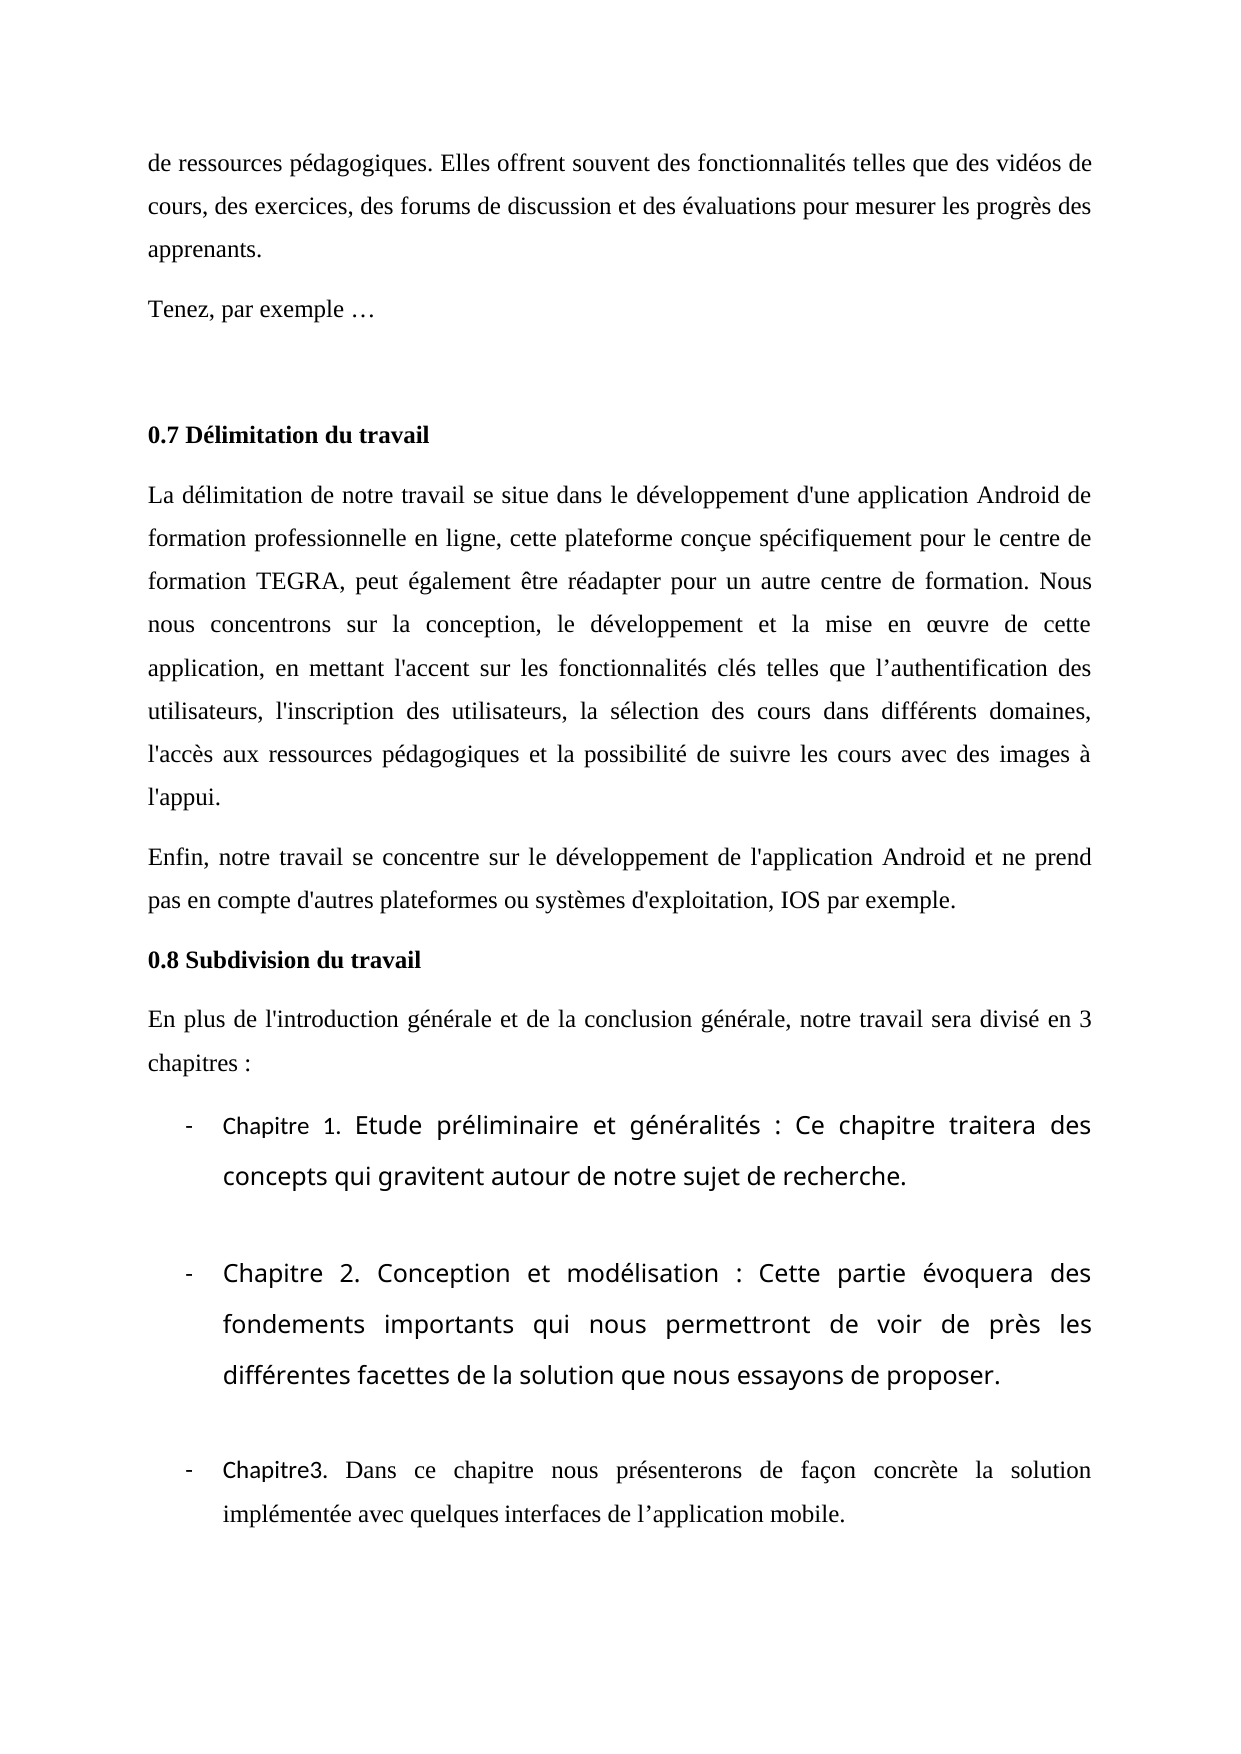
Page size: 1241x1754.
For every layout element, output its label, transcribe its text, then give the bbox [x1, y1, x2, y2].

list Chapitre3. Dans ce chapitre nous présenterons de façon concrète la solution implémentée avec quelques interfaces de l’application mobile. [185, 1454, 1093, 1528]
text Enfin, notre travail se concentre sur le développement de l'application Android et ne prend pas en compte d'autres plateformes ou systèmes d'exploitation, IOS par exemple. [148, 842, 1093, 914]
text La délimitation de notre travail se situe dans le développement d'une application Android de formation professionnelle en ligne, cette plateforme conçue spécifiquement pour le centre de formation TEGRA, peut également être réadapter pour un autre centre de formation. Nous nous concentrons sur la conception, le développement et la mise en œuvre de cette application, en mettant l'accent sur les fonctionnalités clés telles que l’authentification des utilisateurs, l'inscription des utilisateurs, la sélection des cours dans différents domaines, l'accès aux ressources pédagogiques et la possibilité de suivre les cours avec des images à l'appui. [148, 480, 1093, 811]
list Chapitre 2. Conception et modélisation : Cette partie évoquera des fondements importants qui nous permettront de voir de près les différentes facettes de la solution que nous essayons de proposer. [185, 1255, 1093, 1391]
text 0.7 Délimitation du travail [148, 420, 1093, 449]
list Chapitre 1. Etude préliminaire et généralités : Ce chapitre traitera des concepts qui gravitent autour de notre sujet de recherche. [185, 1107, 1093, 1193]
text En plus de l'introduction générale et de la conclusion générale, notre travail sera divisé en 3 chapitres : [148, 1004, 1093, 1076]
text Tenez, par exemple … [148, 294, 1093, 322]
text 0.8 Subdivision du travail [148, 945, 1093, 973]
